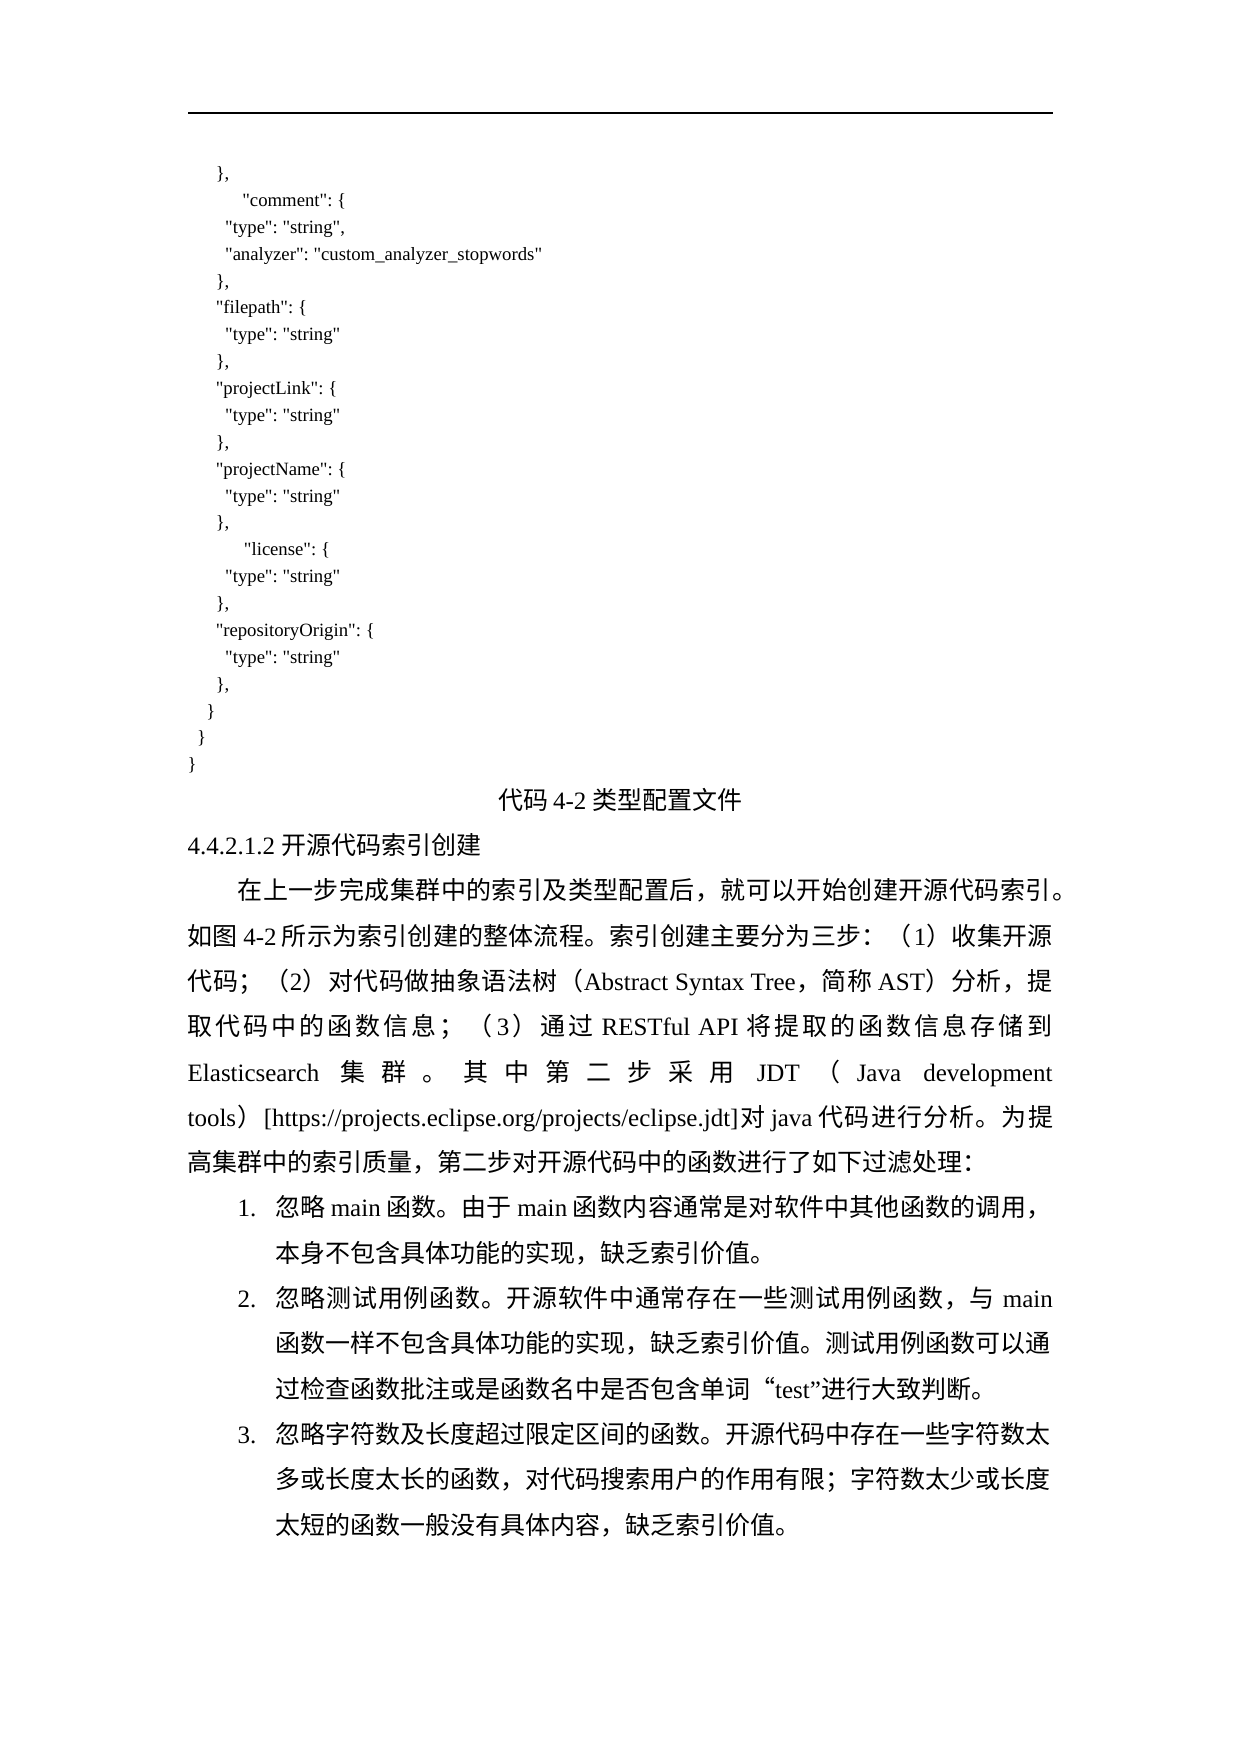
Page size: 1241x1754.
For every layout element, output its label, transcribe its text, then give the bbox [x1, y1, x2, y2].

list 忽略main函数。由于main函数内容通常是对软件中其他函数的调用，本身不包含具体功能的实现，缺乏索引价值。 [237, 1188, 1053, 1269]
text }, [187, 431, 1053, 452]
text }, [187, 269, 1053, 291]
text "license": { [187, 538, 1053, 560]
list 忽略字符数及长度超过限定区间的函数。开源代码中存在一些字符数太多或长度太长的函数，对代码搜索用户的作用有限；字符数太少或长度太短的函数一般没有具体内容，缺乏索引价值。 [237, 1414, 1053, 1541]
text }, [187, 673, 1053, 694]
text 在上一步完成集群中的索引及类型配置后，就可以开始创建开源代码索引。如图4-2所示为索引创建的整体流程。索引创建主要分为三步：（1）收集开源代码；（2）对代码做抽象语法树（Abstract Syntax Tree，简称AST）分析，提取代码中的函数信息；（3）通过RESTful API将提取的函数信息存储到Elasticsearch集群。其中第二步采用JDT（Java development tools）[https://projects.eclipse.org/projects/eclipse.jdt]对java代码进行分析。为提高集群中的索引质量，第二步对开源代码中的函数进行了如下过滤处理： [187, 871, 1053, 1179]
text "analyzer": "custom_analyzer_stopwords" [187, 243, 1053, 264]
text "type": "string" [187, 404, 1053, 425]
text 代码4-2 类型配置文件 [187, 780, 1053, 816]
text }, [187, 162, 1053, 183]
text }, [187, 350, 1053, 372]
text "repositoryOrigin": { [187, 619, 1053, 640]
text } [187, 699, 1053, 721]
text }, [187, 511, 1053, 533]
list 忽略测试用例函数。开源软件中通常存在一些测试用例函数，与main函数一样不包含具体功能的实现，缺乏索引价值。测试用例函数可以通过检查函数批注或是函数名中是否包含单词“test”进行大致判断。 [237, 1278, 1053, 1405]
text }, [187, 592, 1053, 613]
text "projectName": { [187, 458, 1053, 479]
text "type": "string" [187, 323, 1053, 345]
text 4.4.2.1.2 开源代码索引创建 [187, 825, 1053, 862]
text "type": "string" [187, 646, 1053, 667]
text "type": "string", [187, 216, 1053, 237]
text "filepath": { [187, 296, 1053, 318]
text "projectLink": { [187, 377, 1053, 398]
text "type": "string" [187, 484, 1053, 506]
text } [187, 726, 1053, 748]
text "comment": { [187, 189, 1053, 210]
text "type": "string" [187, 565, 1053, 587]
text } [187, 753, 1053, 775]
